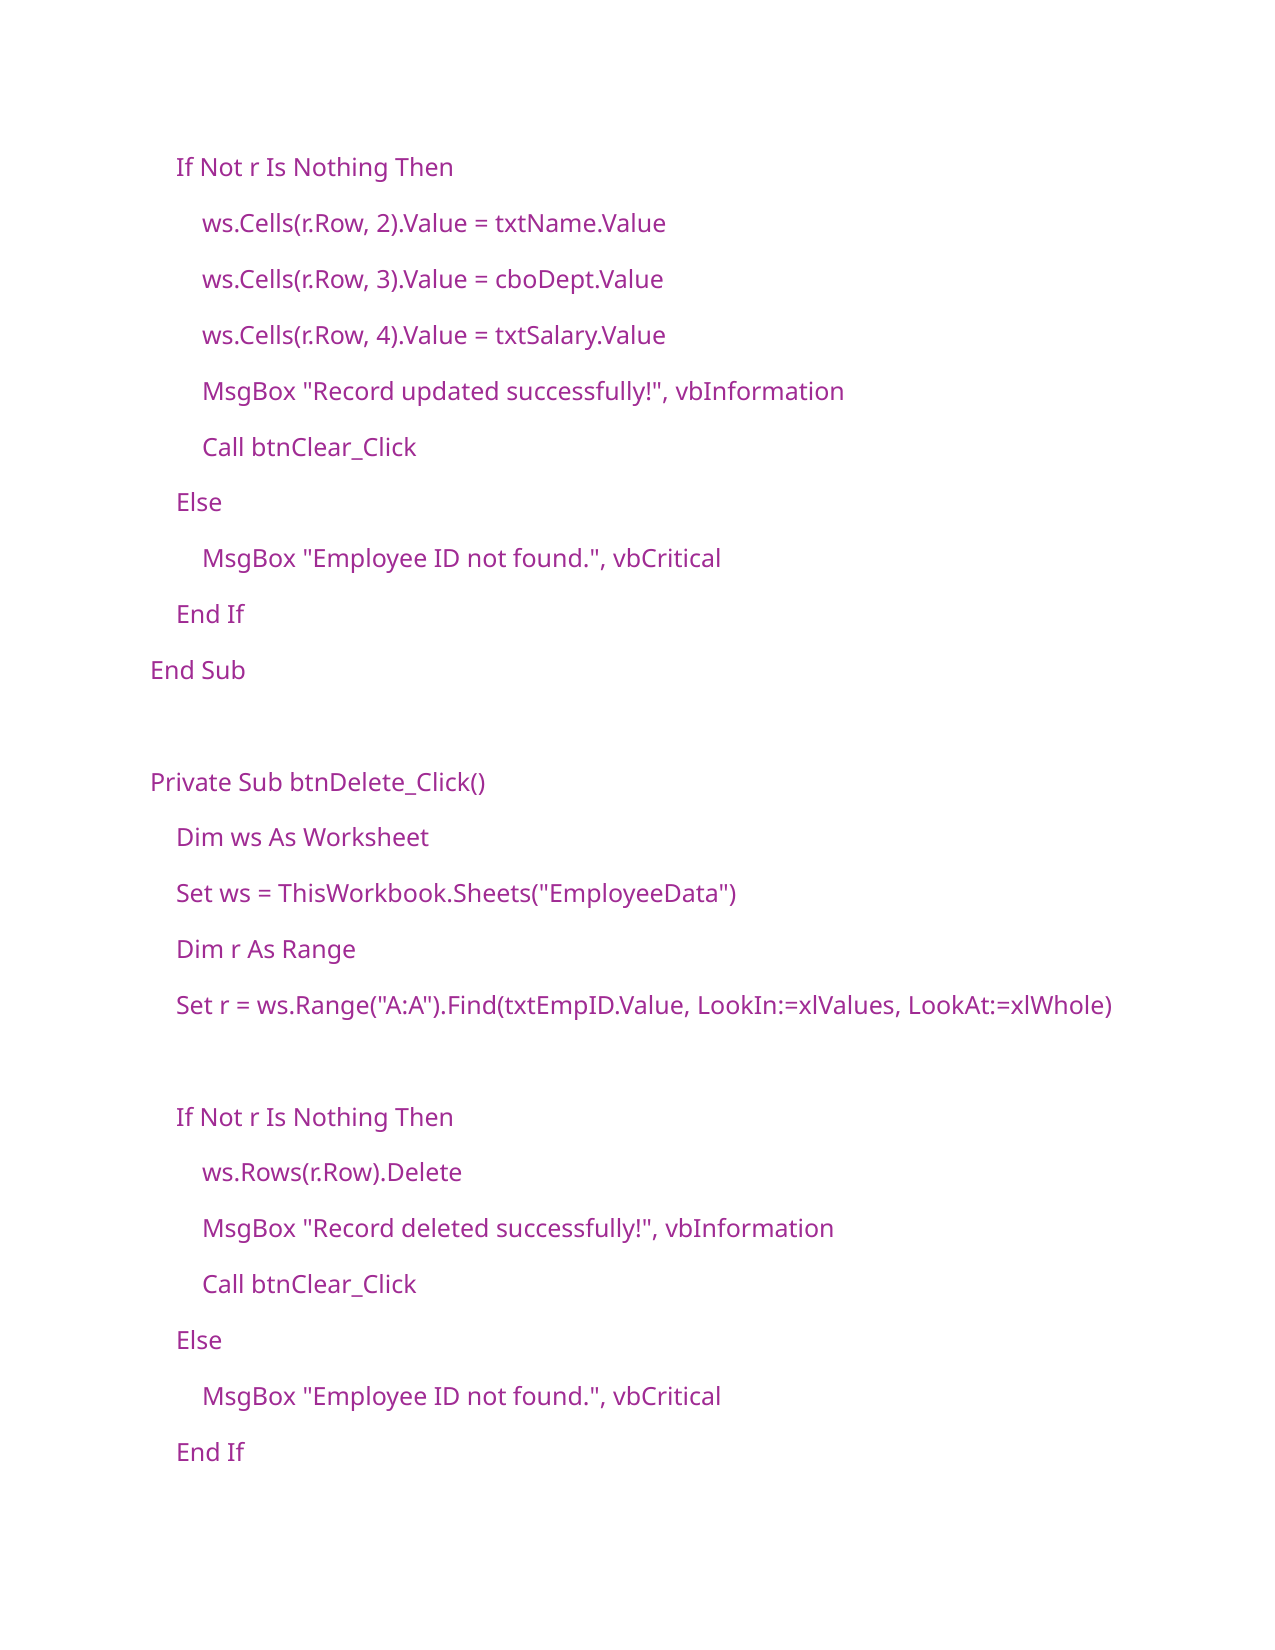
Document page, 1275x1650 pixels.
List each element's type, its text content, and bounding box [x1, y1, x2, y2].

text ws.Cells(r.Row, 3).Value = cboDept.Value [150, 262, 1125, 296]
text ws.Rows(r.Row).Delete [150, 1155, 1125, 1189]
text Dim ws As Worksheet [150, 820, 1125, 854]
text Call btnClear_Click [150, 1267, 1125, 1301]
text If Not r Is Nothing Then [150, 1099, 1125, 1133]
text End Sub [150, 652, 1125, 687]
text End If [150, 597, 1125, 631]
text MsgBox "Employee ID not found.", vbCritical [150, 1378, 1125, 1412]
text ws.Cells(r.Row, 4).Value = txtSalary.Value [150, 317, 1125, 352]
text Set ws = ThisWorkbook.Sheets("EmployeeData") [150, 876, 1125, 910]
text Else [150, 1322, 1125, 1357]
text MsgBox "Employee ID not found.", vbCritical [150, 541, 1125, 575]
text End If [150, 1434, 1125, 1468]
text If Not r Is Nothing Then [150, 150, 1125, 184]
text MsgBox "Record updated successfully!", vbInformation [150, 373, 1125, 407]
text MsgBox "Record deleted successfully!", vbInformation [150, 1211, 1125, 1245]
text Call btnClear_Click [150, 429, 1125, 463]
text ws.Cells(r.Row, 2).Value = txtName.Value [150, 206, 1125, 240]
text Dim r As Range [150, 932, 1125, 966]
text Private Sub btnDelete_Click() [150, 764, 1125, 798]
text Set r = ws.Range("A:A").Find(txtEmpID.Value, LookIn:=xlValues, LookAt:=xlWhole) [150, 987, 1125, 1022]
text Else [150, 485, 1125, 519]
